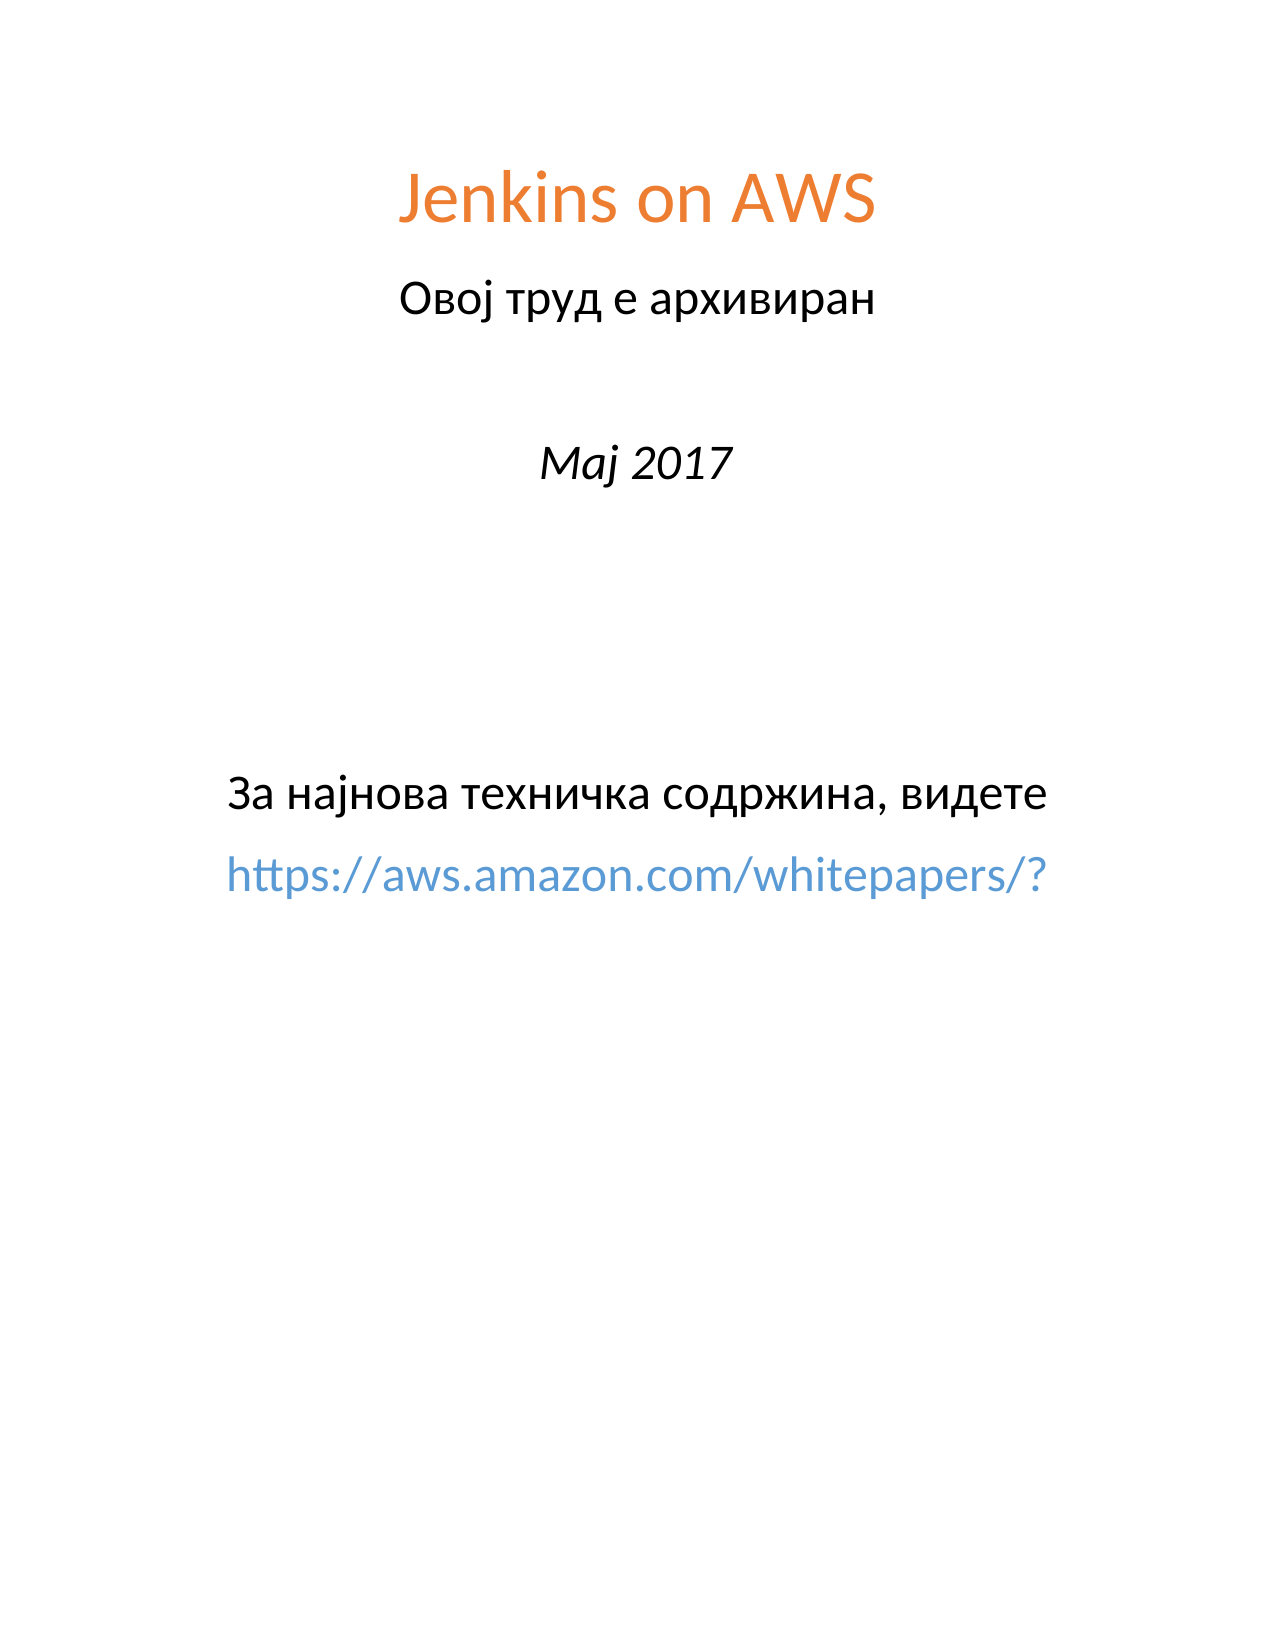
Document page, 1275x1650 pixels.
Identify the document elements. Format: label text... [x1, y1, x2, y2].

text Jenkins on AWS [150, 150, 1125, 242]
text https://aws.amazon.com/whitepapers/? [150, 843, 1125, 904]
text Maj 2017 [150, 431, 1125, 492]
text За најнова техничка содржина, видете [150, 761, 1125, 822]
text Овој труд е архивиран [150, 266, 1125, 327]
